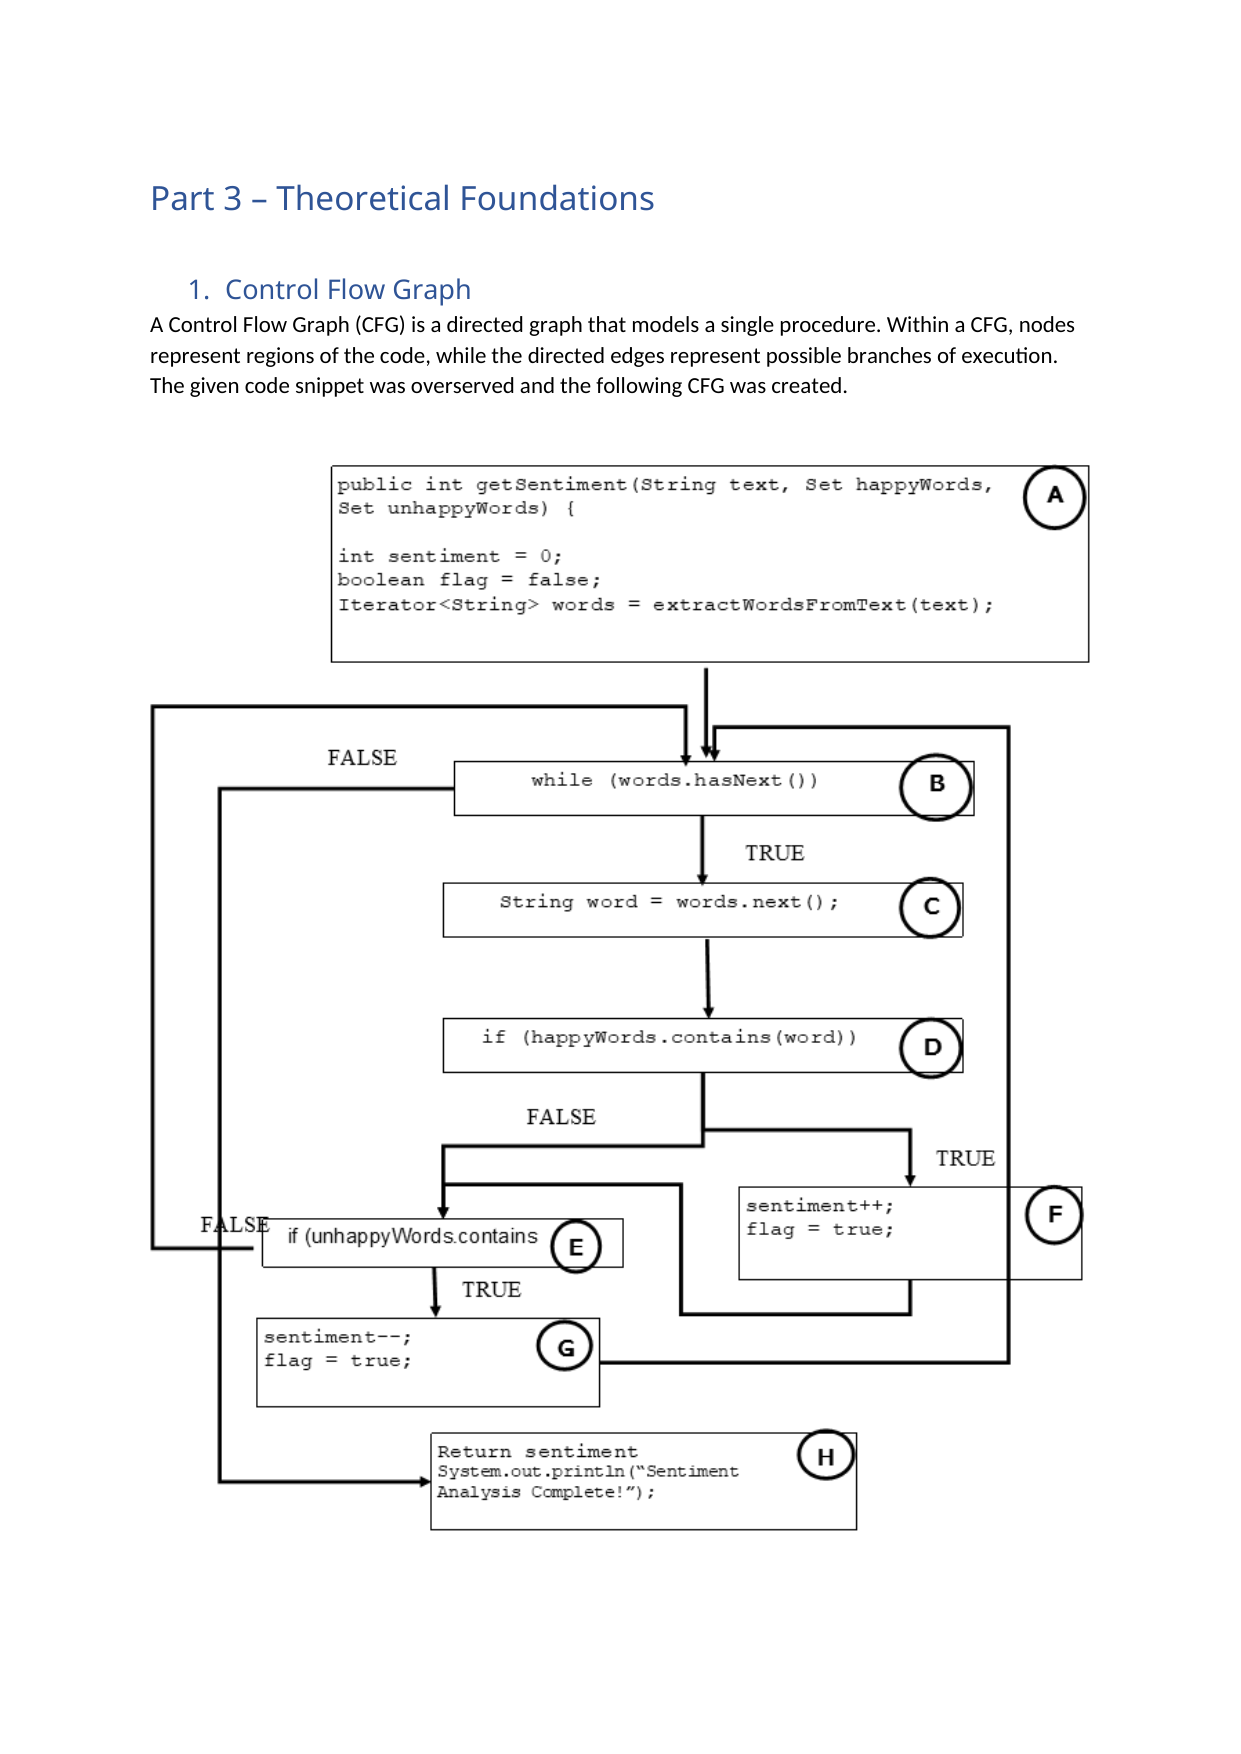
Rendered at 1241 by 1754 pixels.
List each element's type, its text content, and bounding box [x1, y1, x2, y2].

subtitle Part 3 – Theoretical Foundations [150, 175, 1090, 220]
picture [150, 464, 1091, 1532]
text A Control Flow Graph (CFG) is a directed graph that models a single procedure. Within a CFG, nodes represent regions of the code, while the directed edges represent possible branches of execution. The given code snippet was overserved and the following CFG was created. [150, 311, 1090, 399]
subtitle Control Flow Graph [187, 271, 1090, 308]
